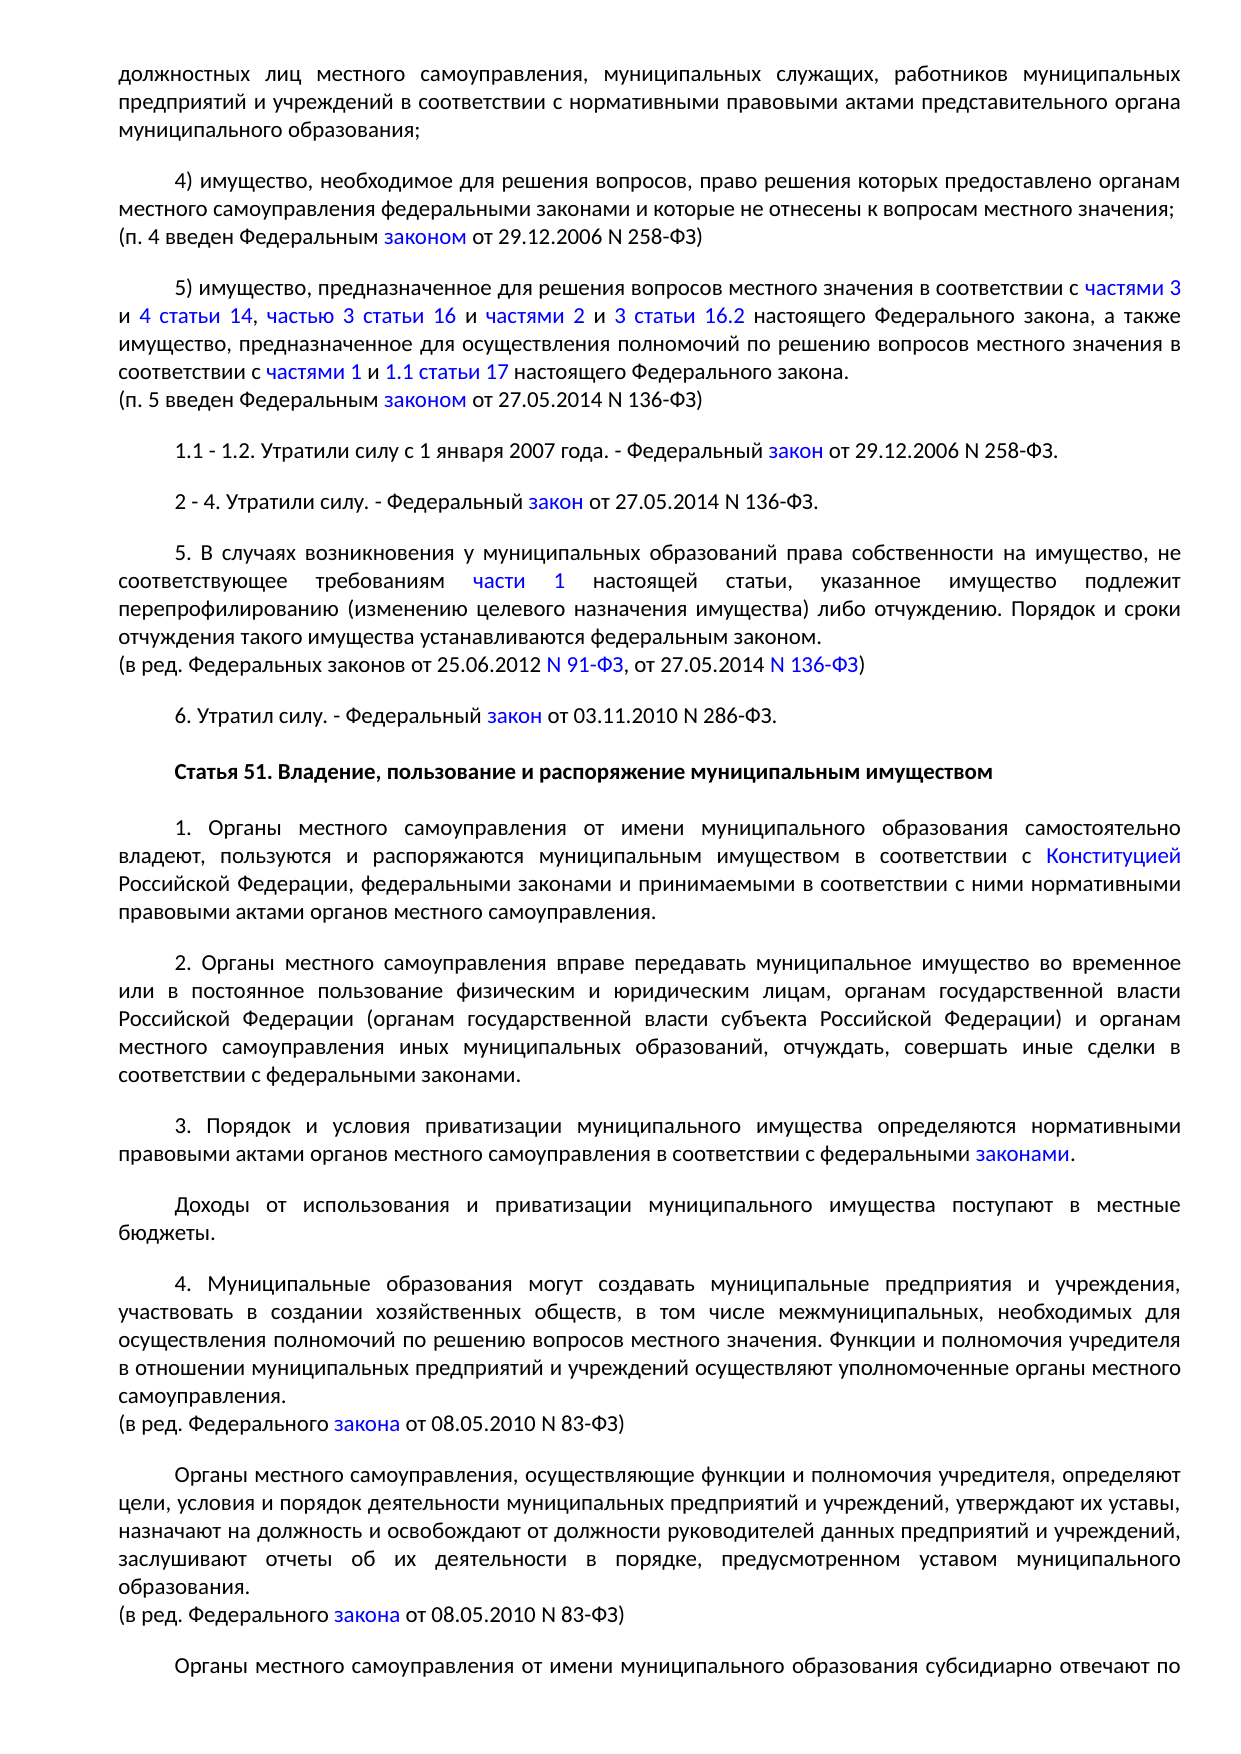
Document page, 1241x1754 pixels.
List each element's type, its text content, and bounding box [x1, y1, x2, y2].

text 2. Органы местного самоуправления вправе передавать муниципальное имущество во временное или в постоянное пользование физическим и юридическим лицам, органам государственной власти Российской Федерации (органам государственной власти субъекта Российской Федерации) и органам местного самоуправления иных муниципальных образований, отчуждать, совершать иные сделки в соответствии с федеральными законами. [118, 948, 1181, 1088]
text (в ред. Федеральных законов от 25.06.2012 N 91-ФЗ, от 27.05.2014 N 136-ФЗ) [118, 650, 1181, 678]
text 4. Муниципальные образования могут создавать муниципальные предприятия и учреждения, участвовать в создании хозяйственных обществ, в том числе межмуниципальных, необходимых для осуществления полномочий по решению вопросов местного значения. Функции и полномочия учредителя в отношении муниципальных предприятий и учреждений осуществляют уполномоченные органы местного самоуправления. [118, 1269, 1181, 1409]
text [118, 1600, 1181, 1628]
text Доходы от использования и приватизации муниципального имущества поступают в местные бюджеты. [118, 1190, 1181, 1246]
title Статья 51. Владение, пользование и распоряжение муниципальным имуществом [118, 757, 1181, 785]
text 3. Порядок и условия приватизации муниципального имущества определяются нормативными правовыми актами органов местного самоуправления в соответствии с федеральными законами. [118, 1111, 1181, 1167]
text 5. В случаях возникновения у муниципальных образований права собственности на имущество, не соответствующее требованиям части 1 настоящей статьи, указанное имущество подлежит перепрофилированию (изменению целевого назначения имущества) либо отчуждению. Порядок и сроки отчуждения такого имущества устанавливаются федеральным законом. [118, 538, 1181, 650]
text 6. Утратил силу. - Федеральный закон от 03.11.2010 N 286-ФЗ. [118, 701, 1181, 729]
text (в ред. Федерального закона от 08.05.2010 N 83-ФЗ) [118, 1409, 1181, 1437]
text 1.1 - 1.2. Утратили силу с 1 января 2007 года. - Федеральный закон от 29.12.2006 N 258-ФЗ. [118, 436, 1181, 464]
text (п. 4 введен Федеральным законом от 29.12.2006 N 258-ФЗ) [118, 222, 1181, 250]
text Органы местного самоуправления, осуществляющие функции и полномочия учредителя, определяют цели, условия и порядок деятельности муниципальных предприятий и учреждений, утверждают их уставы, назначают на должность и освобождают от должности руководителей данных предприятий и учреждений, заслушивают отчеты об их деятельности в порядке, предусмотренном уставом муниципального образования. [118, 1460, 1181, 1600]
text (п. 5 введен Федеральным законом от 27.05.2014 N 136-ФЗ) [118, 385, 1181, 413]
text 5) имущество, предназначенное для решения вопросов местного значения в соответствии с частями 3 и 4 статьи 14, частью 3 статьи 16 и частями 2 и 3 статьи 16.2 настоящего Федерального закона, а также имущество, предназначенное для осуществления полномочий по решению вопросов местного значения в соответствии с частями 1 и 1.1 статьи 17 настоящего Федерального закона. [118, 273, 1181, 385]
text 1. Органы местного самоуправления от имени муниципального образования самостоятельно владеют, пользуются и распоряжаются муниципальным имуществом в соответствии с Конституцией Российской Федерации, федеральными законами и принимаемыми в соответствии с ними нормативными правовыми актами органов местного самоуправления. [118, 813, 1181, 925]
text 4) имущество, необходимое для решения вопросов, право решения которых предоставлено органам местного самоуправления федеральными законами и которые не отнесены к вопросам местного значения; [118, 166, 1181, 222]
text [118, 1651, 1181, 1679]
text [118, 59, 1181, 143]
text 2 - 4. Утратили силу. - Федеральный закон от 27.05.2014 N 136-ФЗ. [118, 487, 1181, 515]
